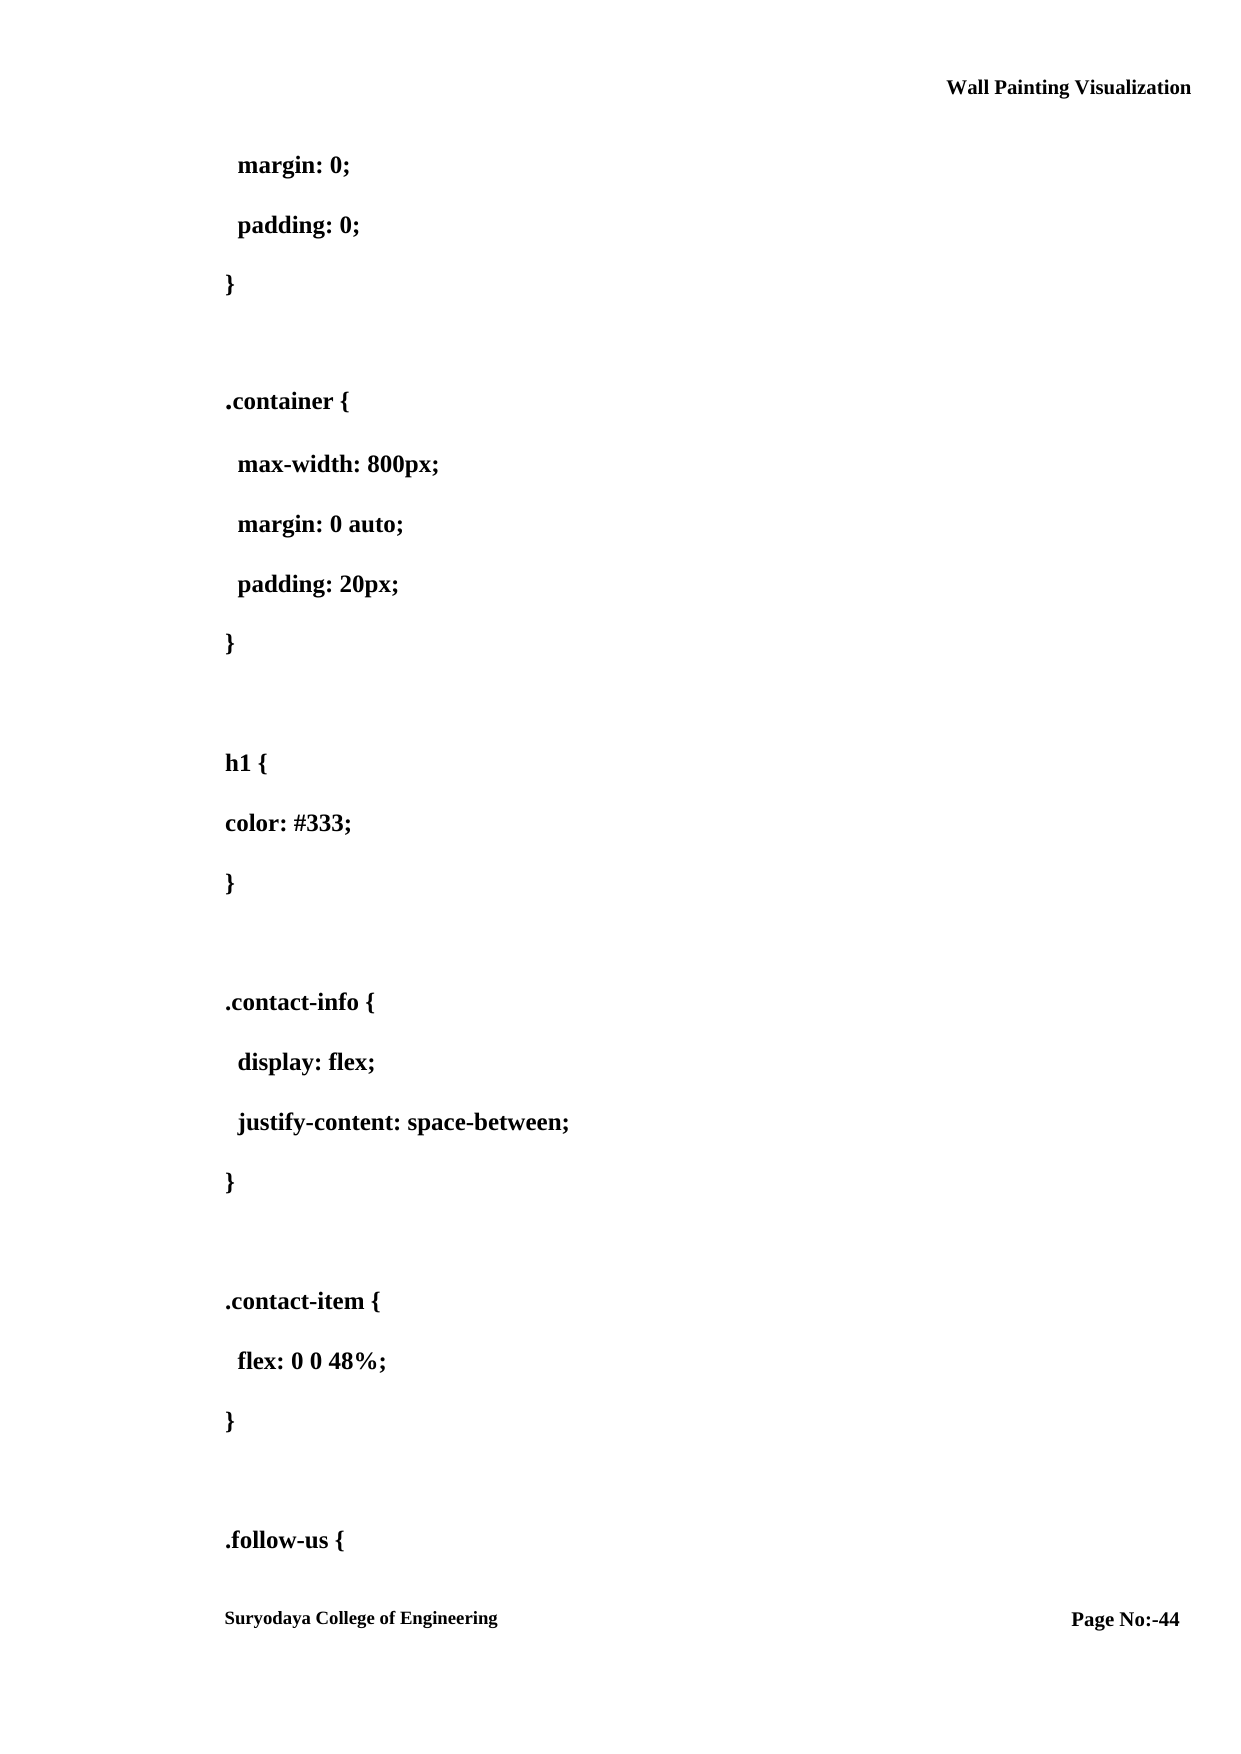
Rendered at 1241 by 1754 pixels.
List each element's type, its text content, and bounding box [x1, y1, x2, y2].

text .follow-us { [225, 1525, 1090, 1554]
text max-width: 800px; [225, 449, 1090, 478]
text padding: 0; [225, 210, 1090, 238]
text margin: 0; [225, 150, 1090, 179]
text flex: 0 0 48%; [225, 1346, 1090, 1375]
text .contact-item { [225, 1286, 1090, 1315]
text padding: 20px; [225, 569, 1090, 597]
text } [225, 868, 1090, 896]
text } [225, 1167, 1090, 1195]
text .contact-info { [225, 987, 1090, 1016]
text } [225, 1406, 1090, 1434]
text } [225, 628, 1090, 657]
text .container { [225, 382, 1090, 416]
text h1 { [225, 748, 1090, 777]
text margin: 0 auto; [225, 509, 1090, 538]
text color: #333; [225, 808, 1090, 837]
text display: flex; [225, 1047, 1090, 1076]
text justify-content: space-between; [225, 1107, 1090, 1136]
text } [225, 269, 1090, 298]
